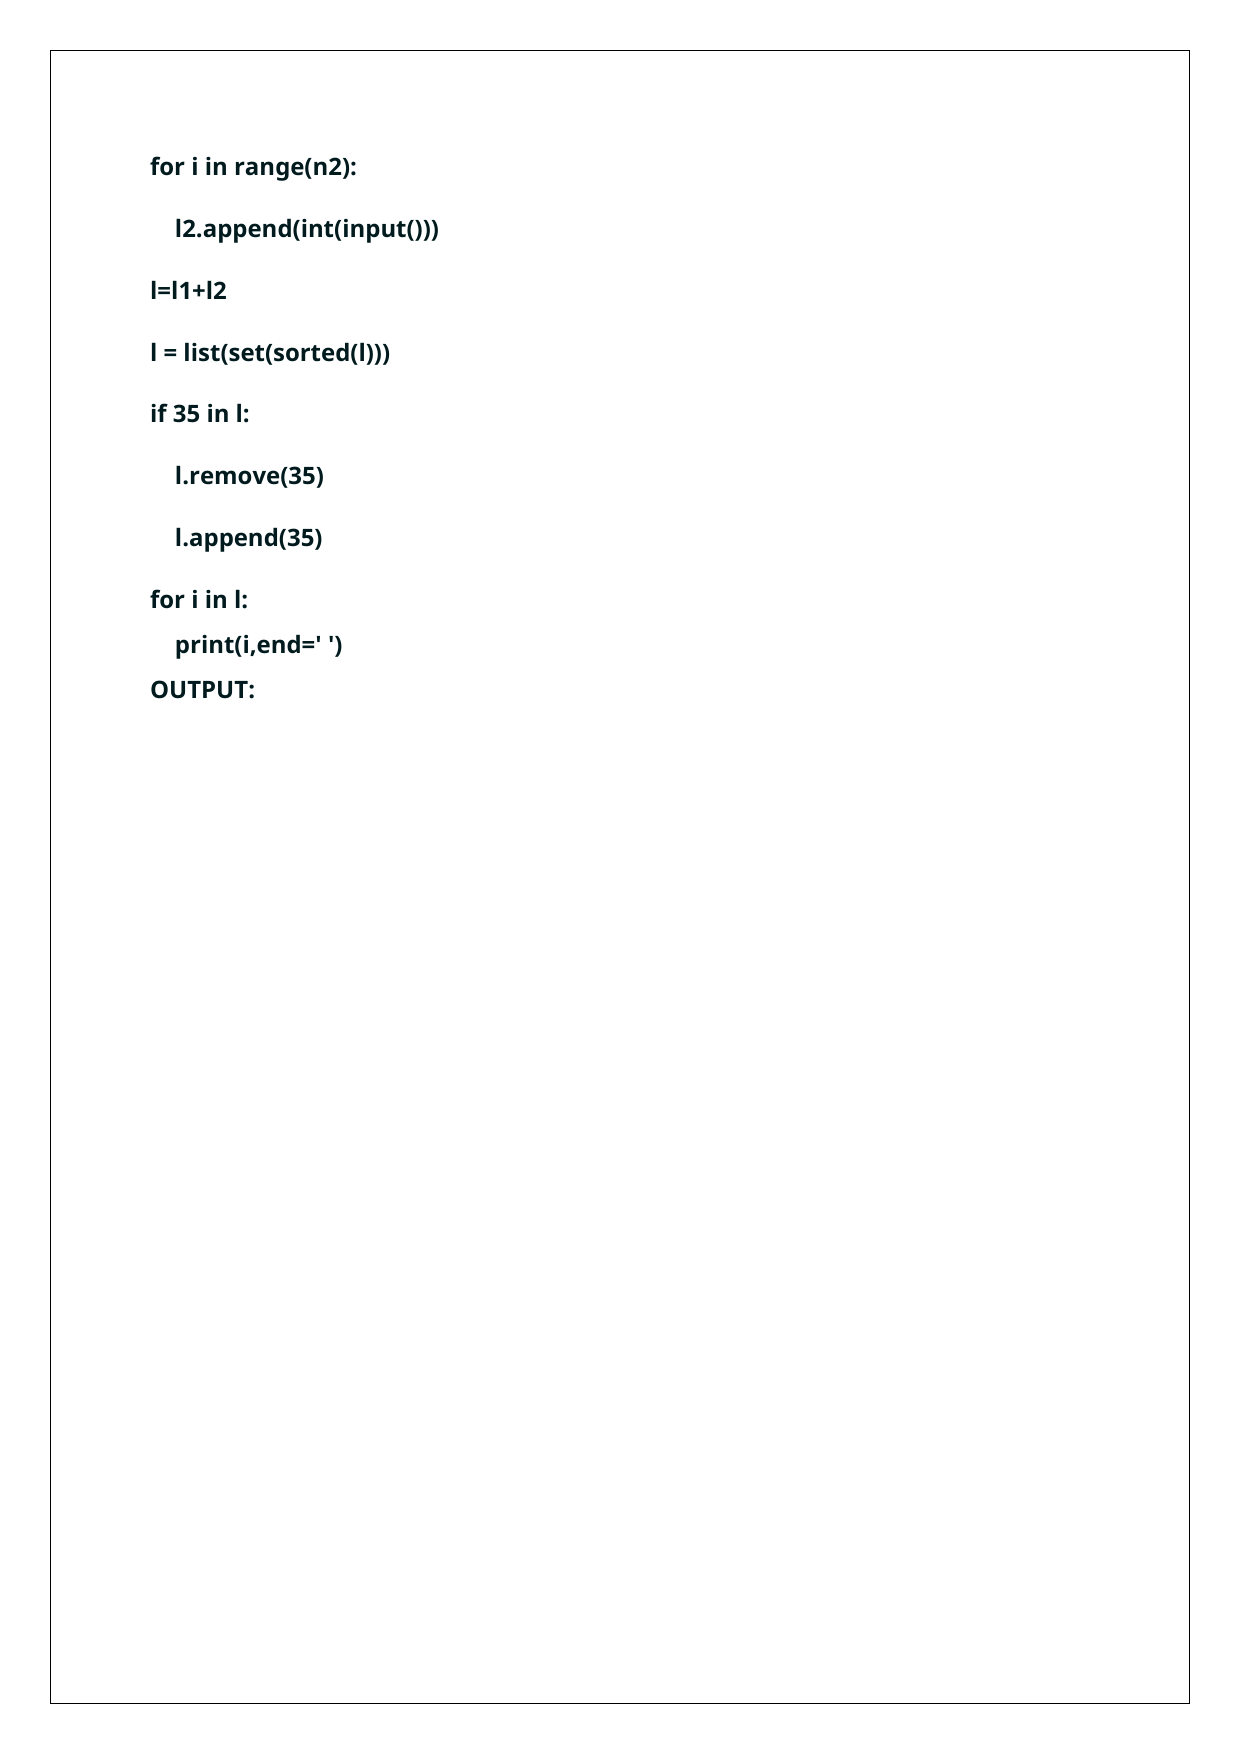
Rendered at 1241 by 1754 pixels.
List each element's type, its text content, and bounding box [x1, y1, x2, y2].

text l2.append(int(input())) [150, 212, 1090, 244]
text if 35 in l: [150, 397, 1090, 430]
text l = list(set(sorted(l))) [150, 335, 1090, 368]
text for i in range(n2): [150, 150, 1090, 183]
text l=l1+l2 [150, 273, 1090, 306]
text print(i,end=' ') [150, 627, 1090, 660]
text l.append(35) [150, 521, 1090, 553]
text l.remove(35) [150, 459, 1090, 491]
text OUTPUT: [150, 673, 1090, 705]
text for i in l: [150, 582, 1090, 615]
